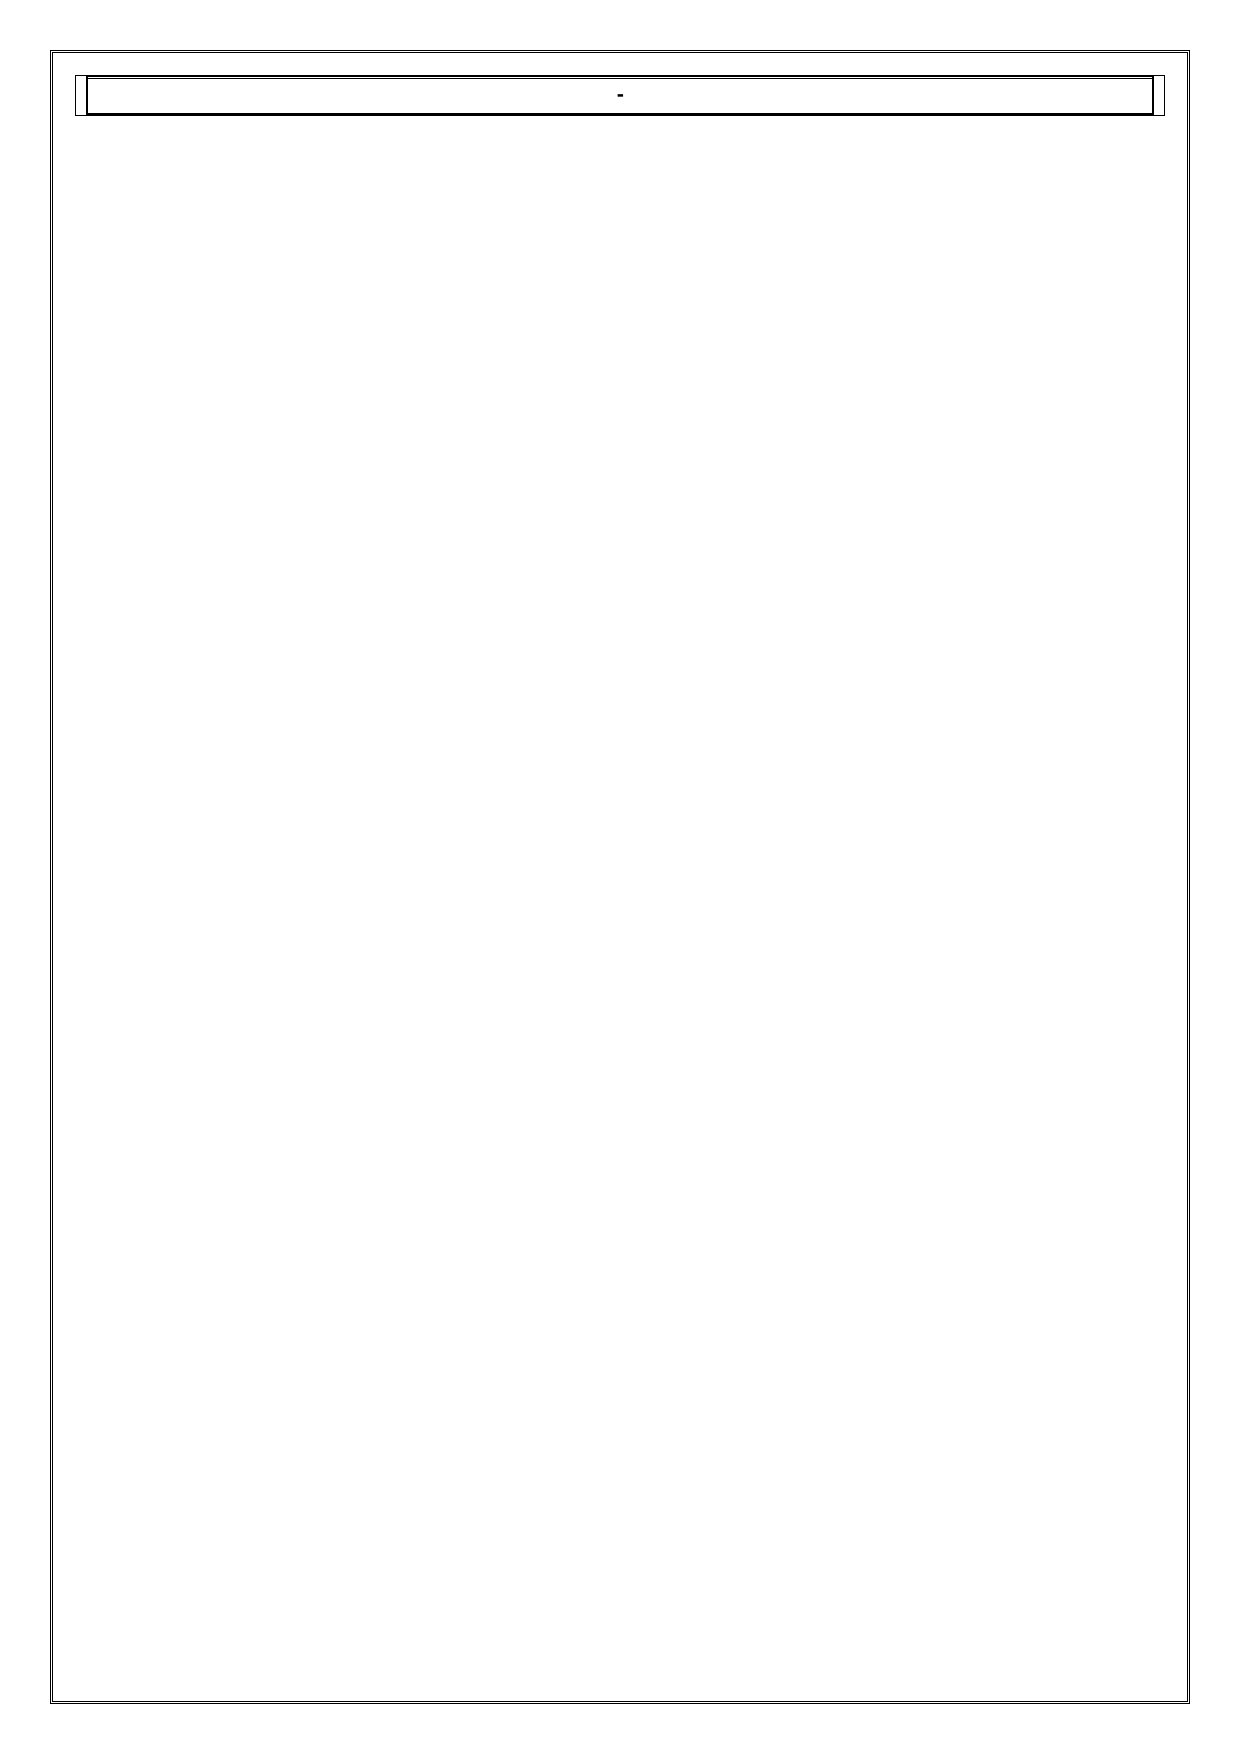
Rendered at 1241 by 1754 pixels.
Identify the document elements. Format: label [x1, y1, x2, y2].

table_header [88, 79, 1152, 113]
table_header [1154, 76, 1164, 114]
table_header [76, 76, 86, 114]
